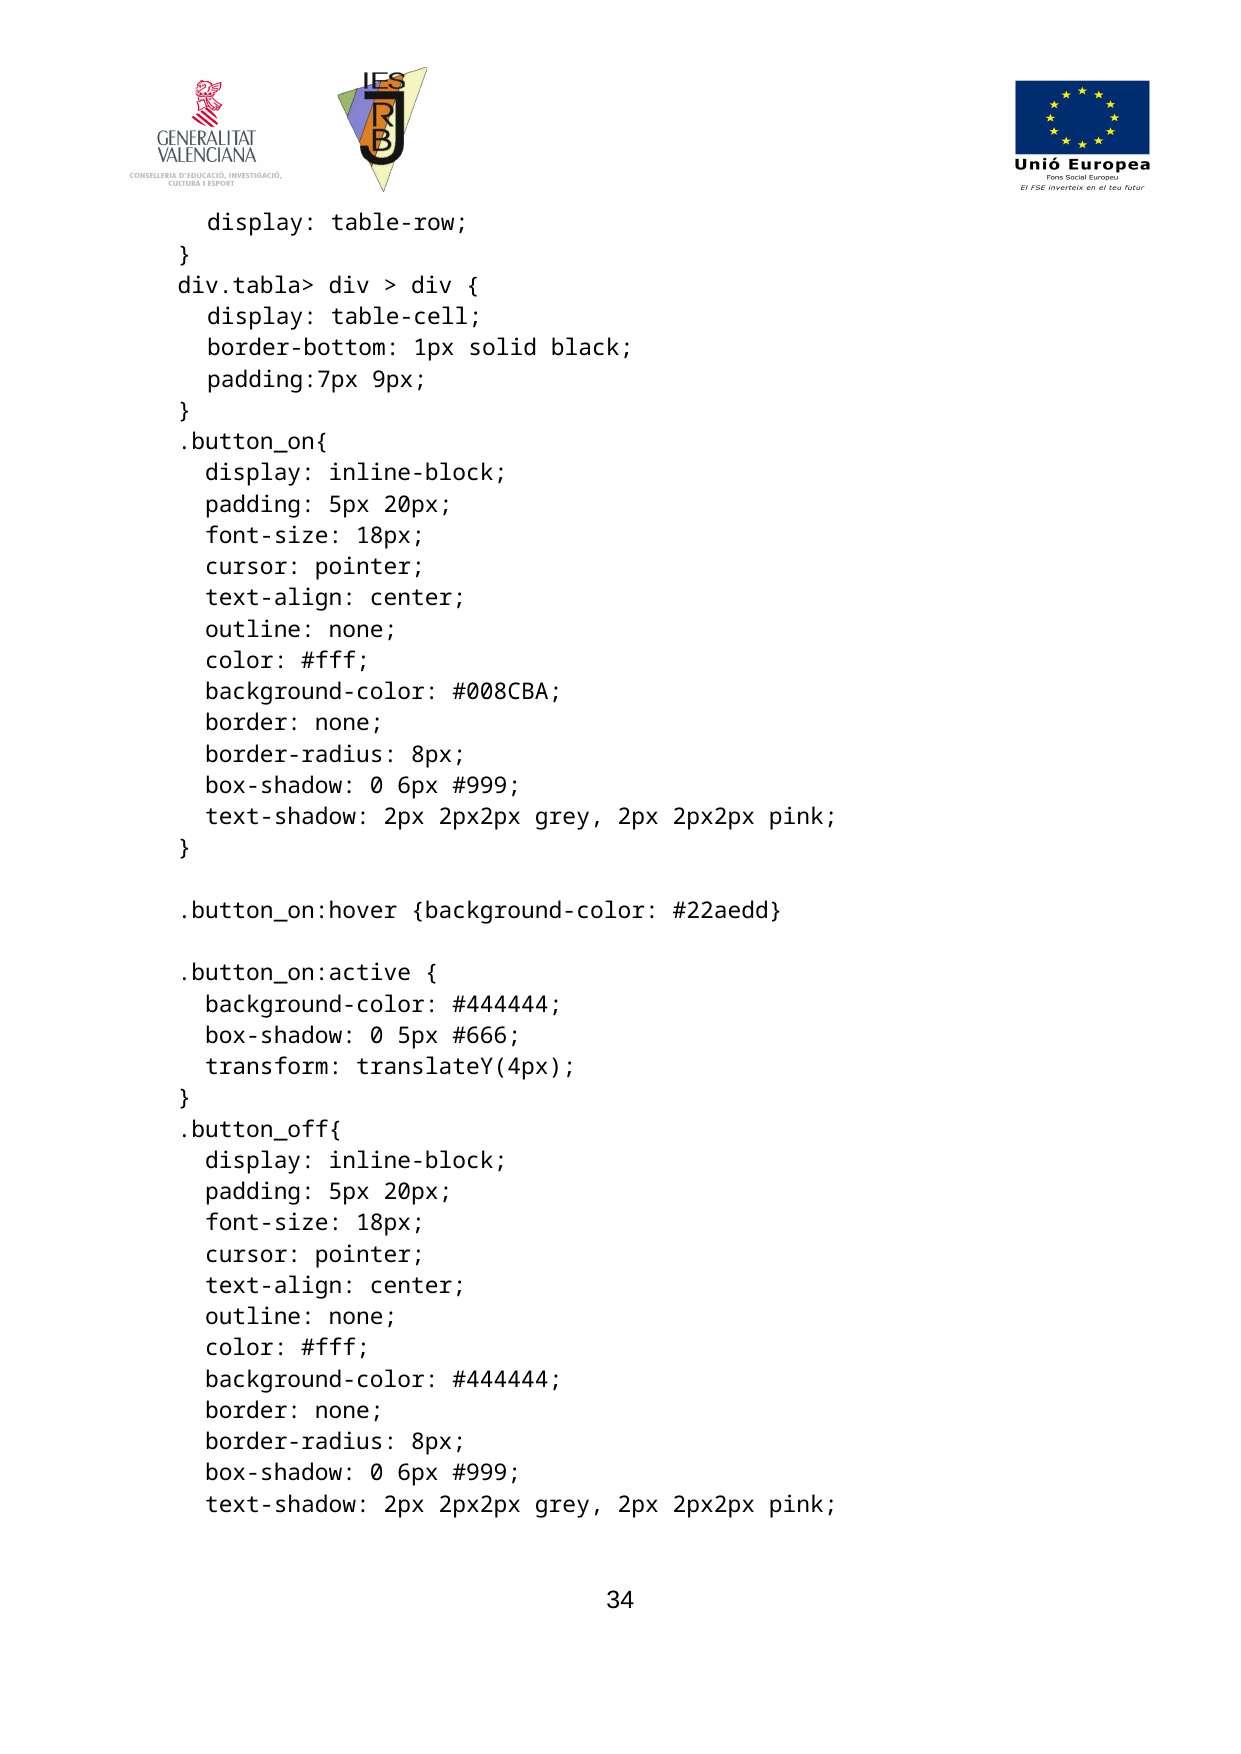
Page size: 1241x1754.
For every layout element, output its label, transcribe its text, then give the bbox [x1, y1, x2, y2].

text padding:7px 9px; [177, 363, 1063, 394]
text display: inline-block; [177, 1144, 1063, 1175]
text font-size: 18px; [177, 519, 1063, 550]
text .button_on{ [177, 425, 1063, 456]
text color: #fff; [177, 1331, 1063, 1363]
text } [177, 394, 1063, 425]
text padding: 5px 20px; [177, 488, 1063, 519]
text background-color: #444444; [177, 1363, 1063, 1394]
text display: table-cell; [177, 300, 1063, 331]
text box-shadow: 0 6px #999; [177, 769, 1063, 800]
text border-bottom: 1px solid black; [177, 331, 1063, 363]
text cursor: pointer; [177, 1238, 1063, 1269]
text text-align: center; [177, 581, 1063, 613]
text border: none; [177, 706, 1063, 738]
text border-radius: 8px; [177, 1425, 1063, 1456]
text text-align: center; [177, 1269, 1063, 1300]
text box-shadow: 0 6px #999; [177, 1456, 1063, 1488]
text .button_off{ [177, 1113, 1063, 1144]
text cursor: pointer; [177, 550, 1063, 581]
text } [177, 831, 1063, 863]
picture [83, 71, 330, 196]
text outline: none; [177, 613, 1063, 644]
text .button_on:active { [177, 956, 1063, 988]
text border-radius: 8px; [177, 738, 1063, 769]
text } [177, 1081, 1063, 1113]
text outline: none; [177, 1300, 1063, 1331]
text border: none; [177, 1394, 1063, 1425]
text color: #fff; [177, 644, 1063, 675]
text font-size: 18px; [177, 1206, 1063, 1238]
text div.tabla> div > div { [177, 269, 1063, 300]
text text-shadow: 2px 2px2px grey, 2px 2px2px pink; [177, 1488, 1063, 1519]
picture [1001, 75, 1161, 196]
text background-color: #444444; [177, 988, 1063, 1019]
text } [177, 238, 1063, 269]
text padding: 5px 20px; [177, 1175, 1063, 1206]
text display: table-row; [177, 206, 1063, 238]
text background-color: #008CBA; [177, 675, 1063, 706]
text .button_on:hover {background-color: #22aedd} [177, 894, 1063, 925]
text box-shadow: 0 5px #666; [177, 1019, 1063, 1050]
text display: inline-block; [177, 456, 1063, 488]
text text-shadow: 2px 2px2px grey, 2px 2px2px pink; [177, 800, 1063, 831]
text transform: translateY(4px); [177, 1050, 1063, 1081]
picture [337, 67, 428, 192]
